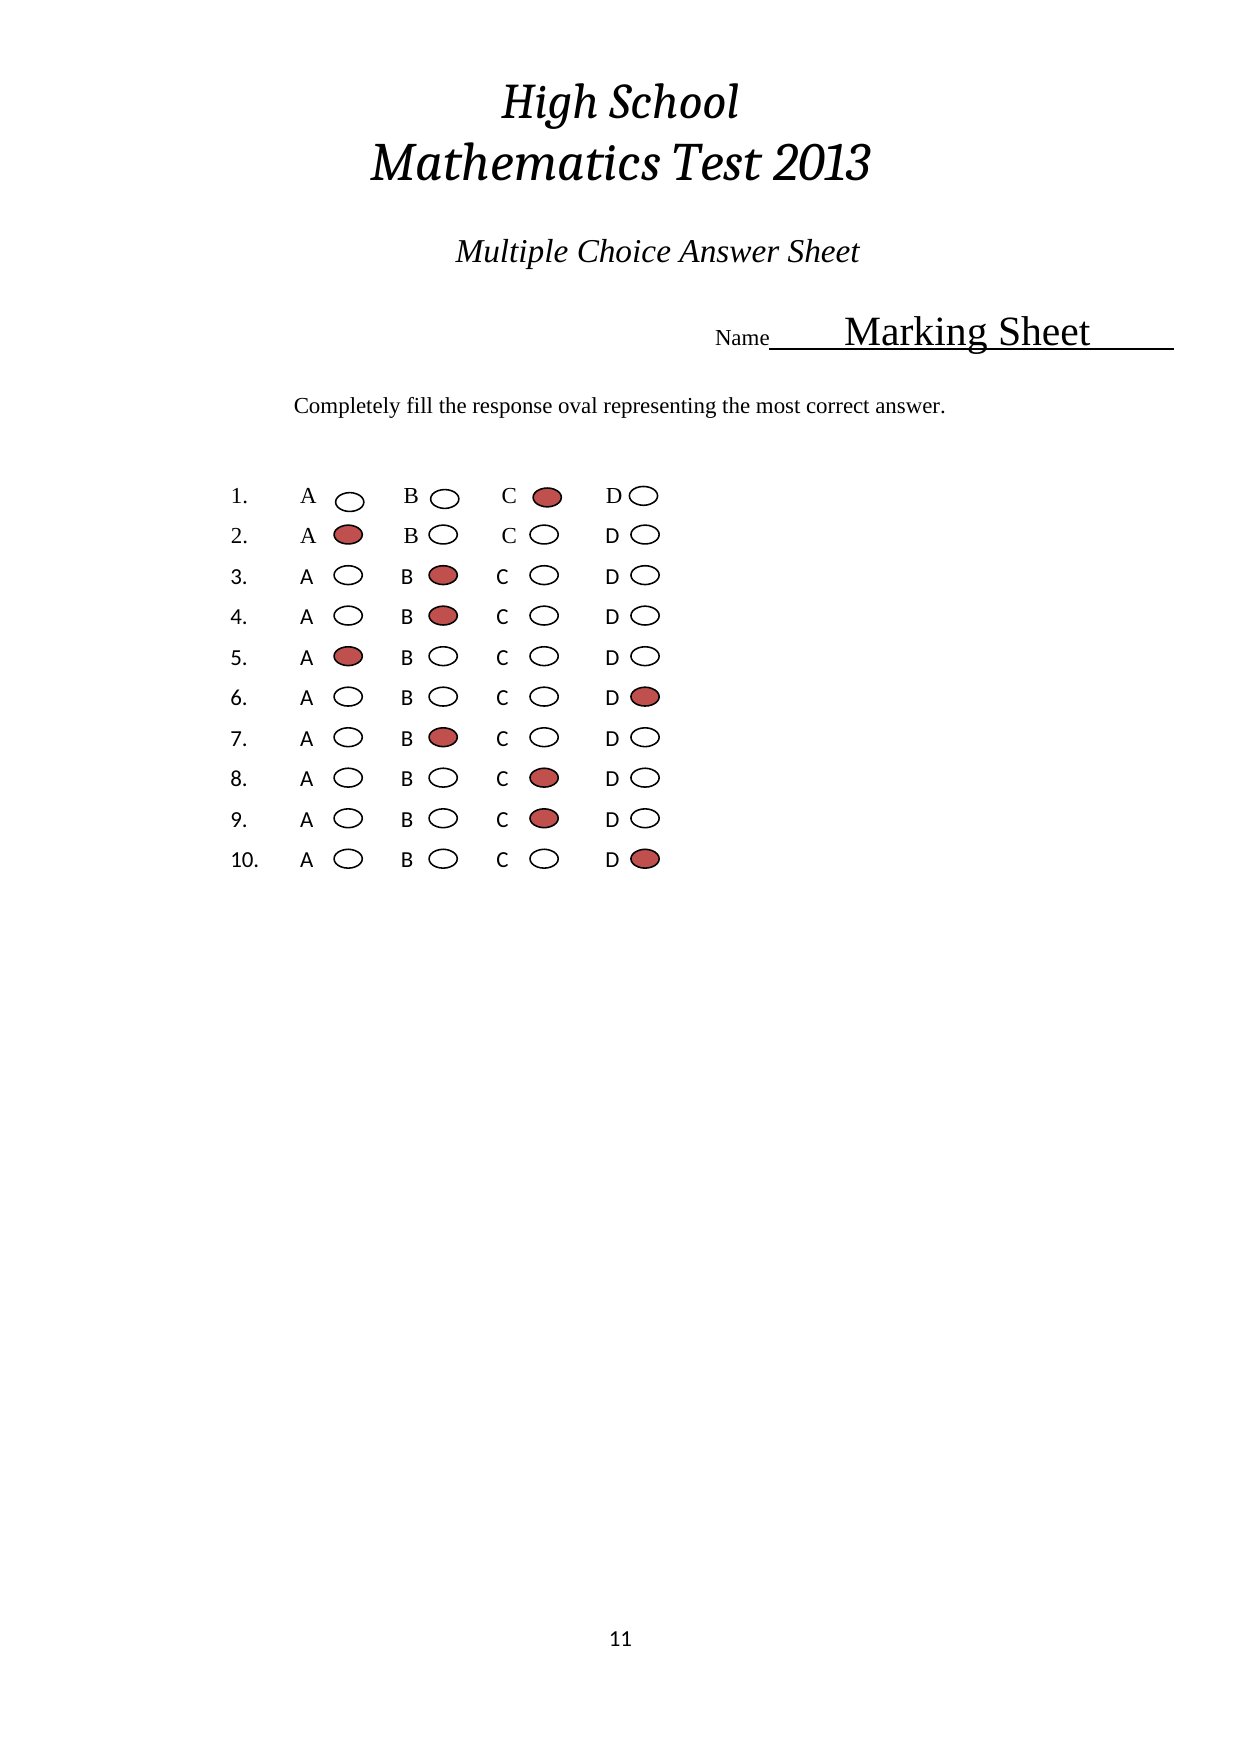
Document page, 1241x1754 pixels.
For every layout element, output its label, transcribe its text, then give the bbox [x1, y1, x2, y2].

text 10. A B C D [150, 846, 1090, 873]
text Name Marking Sheet [150, 307, 1090, 355]
text Multiple Choice Answer Sheet [150, 231, 1090, 269]
text 9. A B C D [150, 805, 1090, 833]
text 2. A B C D [150, 521, 1090, 549]
text Completely fill the response oval representing the most correct answer. [150, 392, 1090, 419]
text 1. A B C D [150, 482, 1090, 509]
text 5. A B C D [150, 643, 1090, 671]
text 3. A B C D [150, 562, 1090, 590]
text 4. A B C D [150, 602, 1090, 630]
text 8. A B C D [150, 764, 1090, 792]
text 6. A B C D [150, 683, 1090, 711]
text 7. A B C D [150, 724, 1090, 752]
